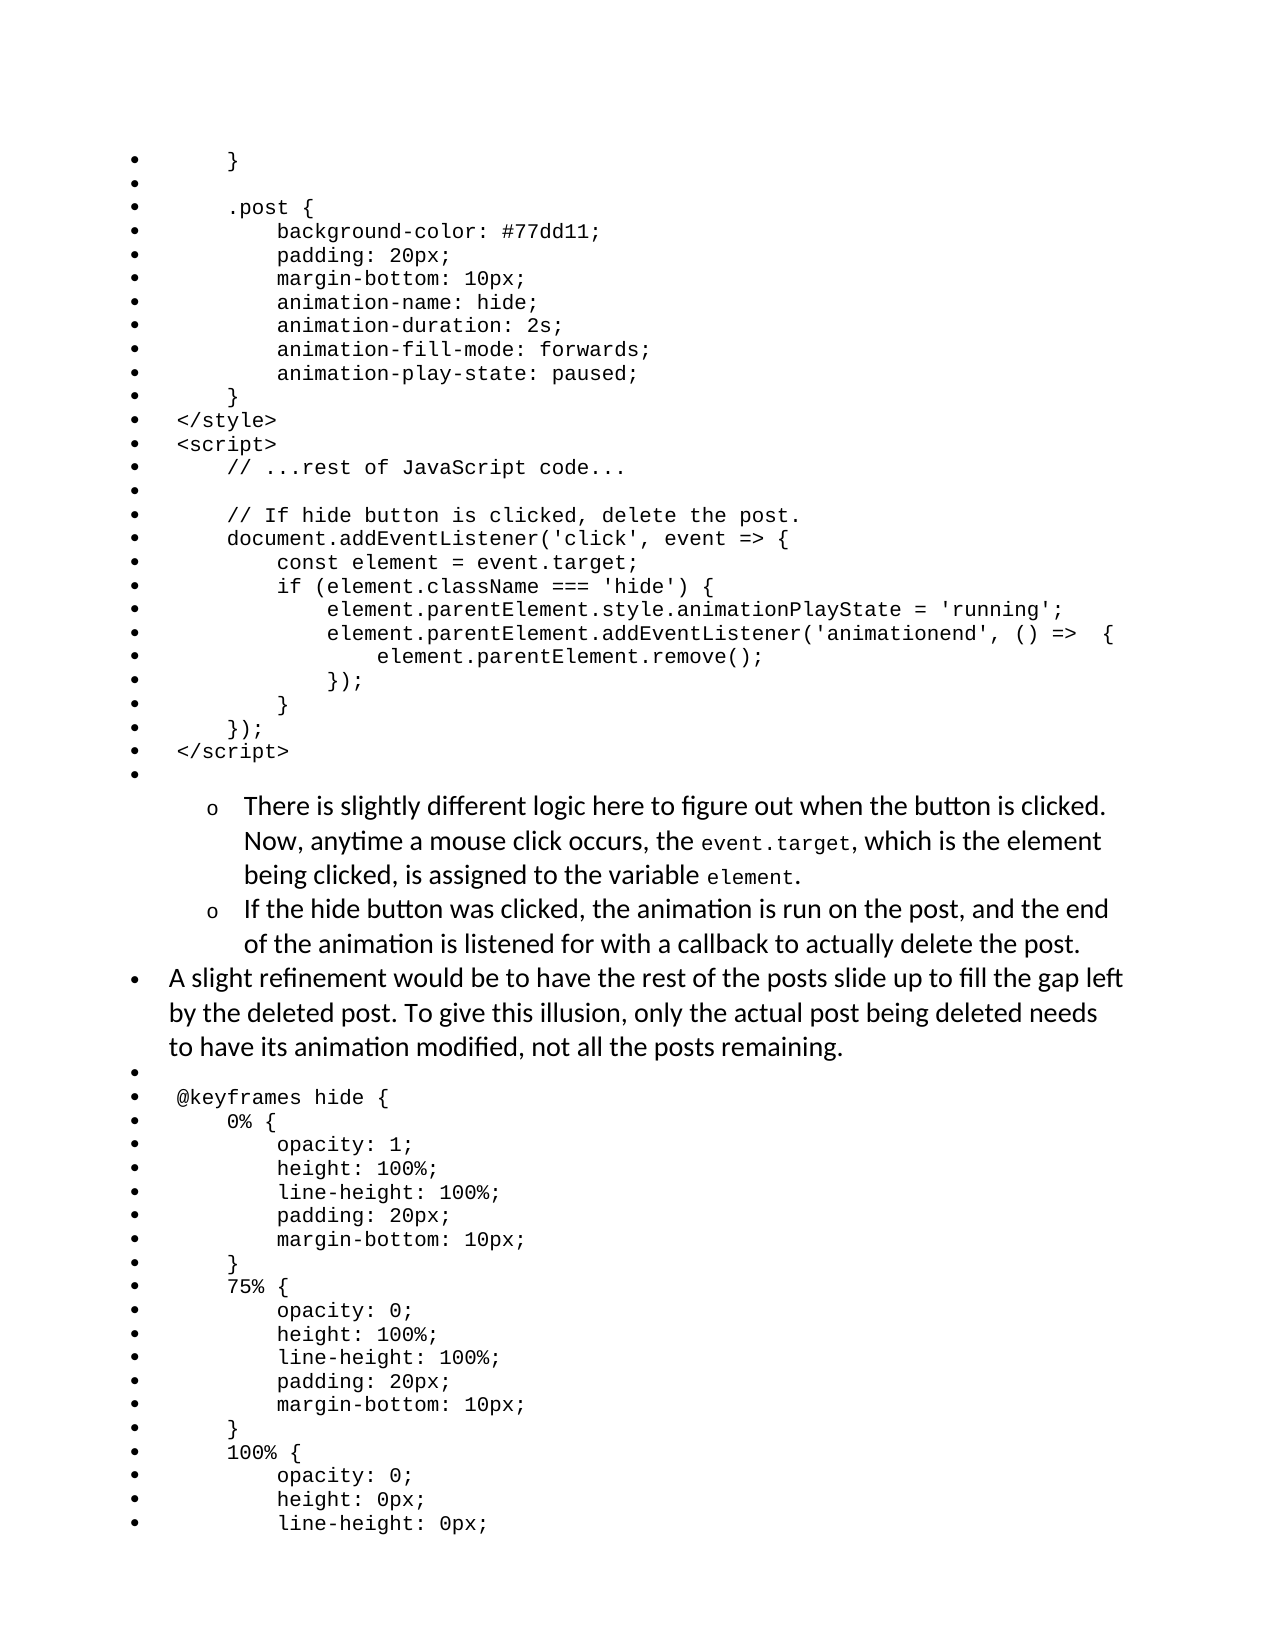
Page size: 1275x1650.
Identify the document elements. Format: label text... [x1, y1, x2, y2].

list height: 100%; [131, 1158, 1125, 1182]
list </script> [131, 741, 1125, 765]
list if (element.className === 'hide') { [131, 576, 1125, 599]
list padding: 20px; [131, 1371, 1125, 1394]
list 75% { [131, 1276, 1125, 1300]
list 0% { [131, 1111, 1125, 1134]
list @keyframes hide { [131, 1087, 1125, 1111]
list opacity: 0; [131, 1300, 1125, 1323]
list } [131, 386, 1125, 410]
list <script> [131, 434, 1125, 457]
list margin-bottom: 10px; [131, 268, 1125, 292]
list There is slightly different logic here to figure out when the button is clicked. Now, anytime a mouse click occurs, the event.target, which is the element being clicked, is assigned to the variable element. [206, 788, 1125, 892]
list .post { [131, 197, 1125, 221]
list animation-name: hide; [131, 292, 1125, 316]
list element.parentElement.remove(); [131, 647, 1125, 670]
list 100% { [131, 1442, 1125, 1465]
list padding: 20px; [131, 1205, 1125, 1229]
list } [131, 694, 1125, 717]
list opacity: 0; [131, 1465, 1125, 1489]
list const element = event.target; [131, 552, 1125, 576]
list background-color: #77dd11; [131, 221, 1125, 244]
list margin-bottom: 10px; [131, 1229, 1125, 1253]
list // ...rest of JavaScript code... [131, 457, 1125, 481]
list } [131, 1253, 1125, 1276]
list }); [131, 717, 1125, 741]
list If the hide button was clicked, the animation is run on the post, and the end of the animation is listened for with a callback to actually delete the post. [206, 892, 1125, 960]
list animation-play-state: paused; [131, 363, 1125, 386]
list }); [131, 670, 1125, 694]
list // If hide button is clicked, delete the post. [131, 505, 1125, 528]
list element.parentElement.addEventListener('animationend', () => { [131, 623, 1125, 647]
list margin-bottom: 10px; [131, 1394, 1125, 1418]
list </style> [131, 410, 1125, 434]
list line-height: 100%; [131, 1182, 1125, 1205]
list opacity: 1; [131, 1134, 1125, 1158]
list animation-fill-mode: forwards; [131, 339, 1125, 363]
list } [131, 150, 1125, 174]
list animation-duration: 2s; [131, 316, 1125, 339]
list line-height: 100%; [131, 1347, 1125, 1371]
list document.addEventListener('click', event => { [131, 528, 1125, 552]
list } [131, 1418, 1125, 1442]
list element.parentElement.style.animationPlayState = 'running'; [131, 599, 1125, 623]
list height: 100%; [131, 1323, 1125, 1347]
list height: 0px; [131, 1489, 1125, 1513]
list A slight refinement would be to have the rest of the posts slide up to fill the gap left by the deleted post. To give this illusion, only the actual post being deleted needs to have its animation modified, not all the posts remaining. [131, 960, 1125, 1063]
list line-height: 0px; [131, 1513, 1125, 1536]
list padding: 20px; [131, 244, 1125, 268]
